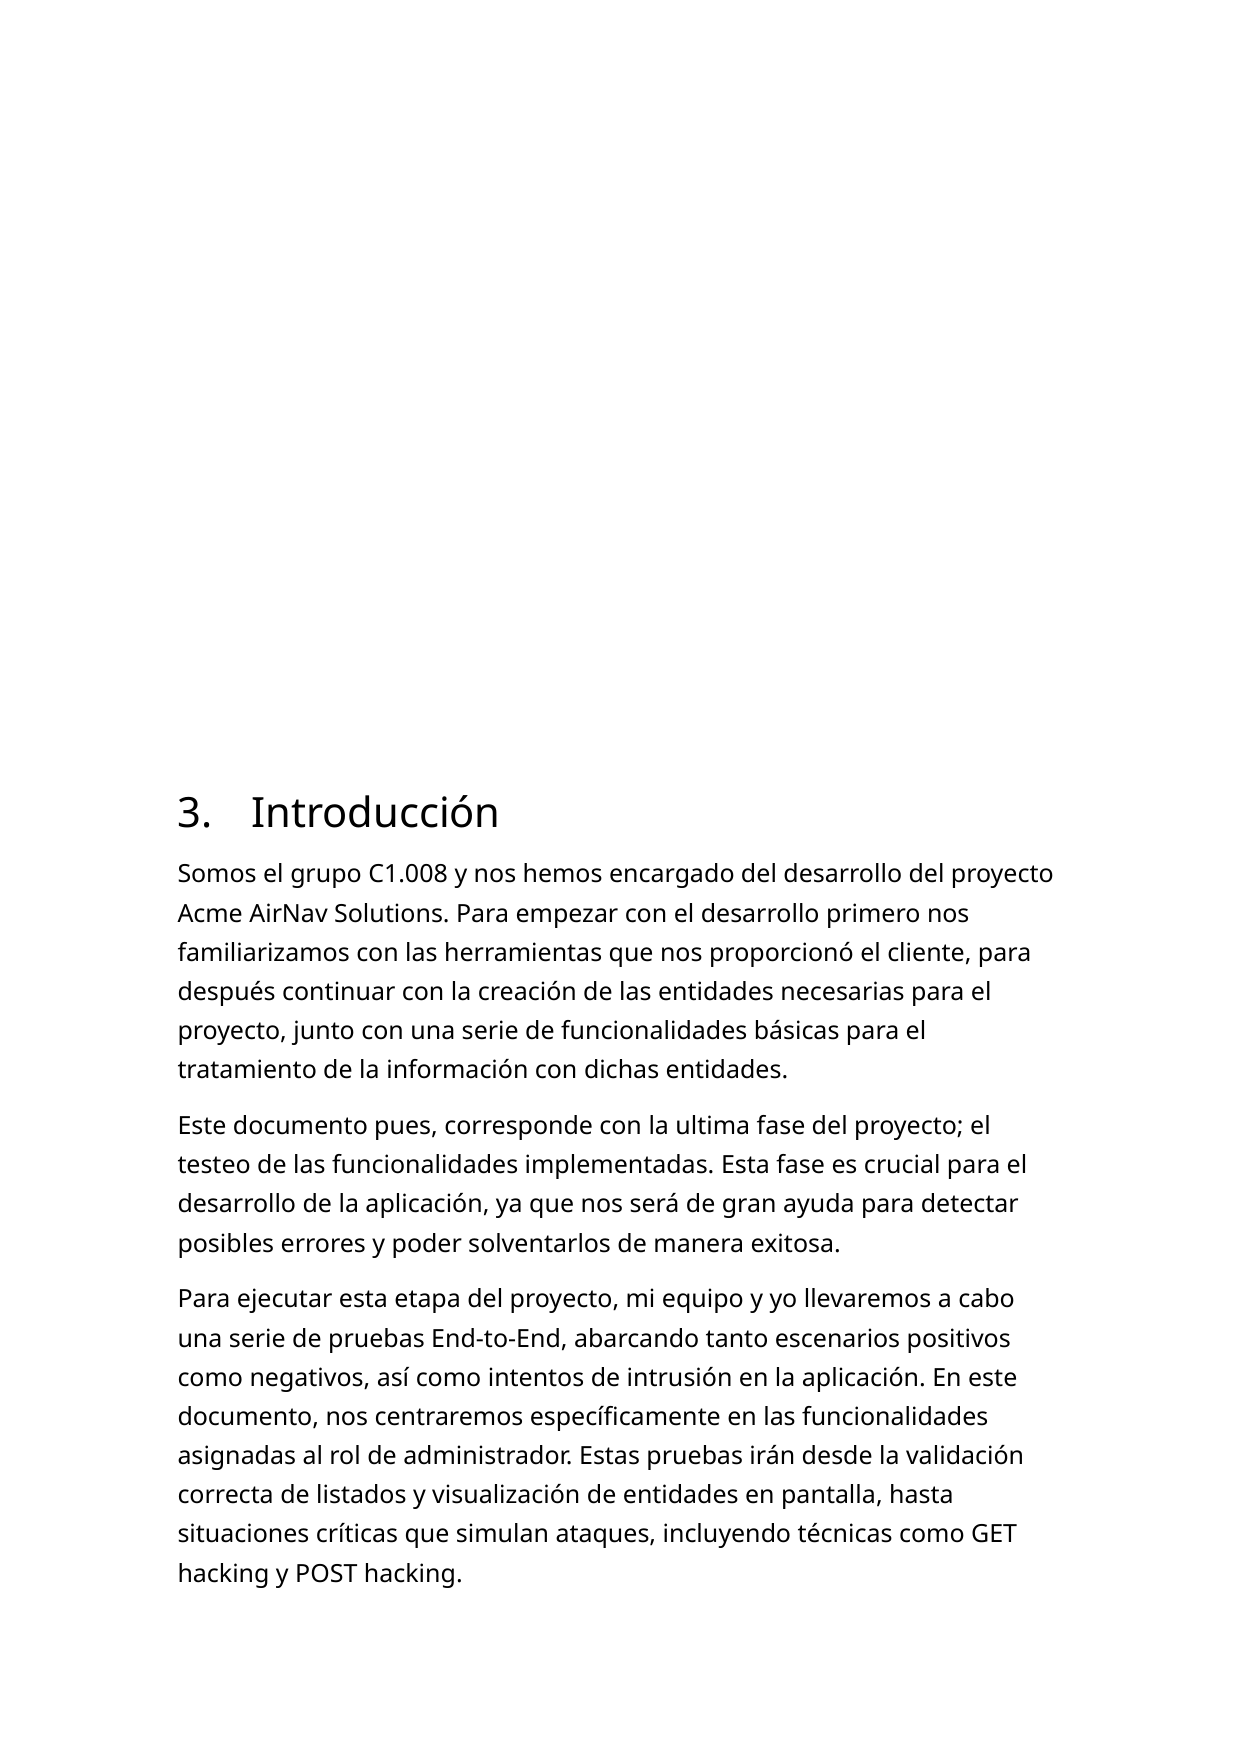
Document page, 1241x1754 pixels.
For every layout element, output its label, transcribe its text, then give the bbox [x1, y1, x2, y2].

text Somos el grupo C1.008 y nos hemos encargado del desarrollo del proyecto Acme AirNav Solutions. Para empezar con el desarrollo primero nos familiarizamos con las herramientas que nos proporcionó el cliente, para después continuar con la creación de las entidades necesarias para el proyecto, junto con una serie de funcionalidades básicas para el tratamiento de la información con dichas entidades. [177, 856, 1063, 1086]
text Para ejecutar esta etapa del proyecto, mi equipo y yo llevaremos a cabo una serie de pruebas End-to-End, abarcando tanto escenarios positivos como negativos, así como intentos de intrusión en la aplicación. En este documento, nos centraremos específicamente en las funcionalidades asignadas al rol de administrador. Estas pruebas irán desde la validación correcta de listados y visualización de entidades en pantalla, hasta situaciones críticas que simulan ataques, incluyendo técnicas como GET hacking y POST hacking. [177, 1281, 1063, 1589]
text Este documento pues, corresponde con la ultima fase del proyecto; el testeo de las funcionalidades implementadas. Esta fase es crucial para el desarrollo de la aplicación, ya que nos será de gran ayuda para detectar posibles errores y poder solventarlos de manera exitosa. [177, 1108, 1063, 1259]
subtitle 3. Introducción [177, 783, 1063, 839]
